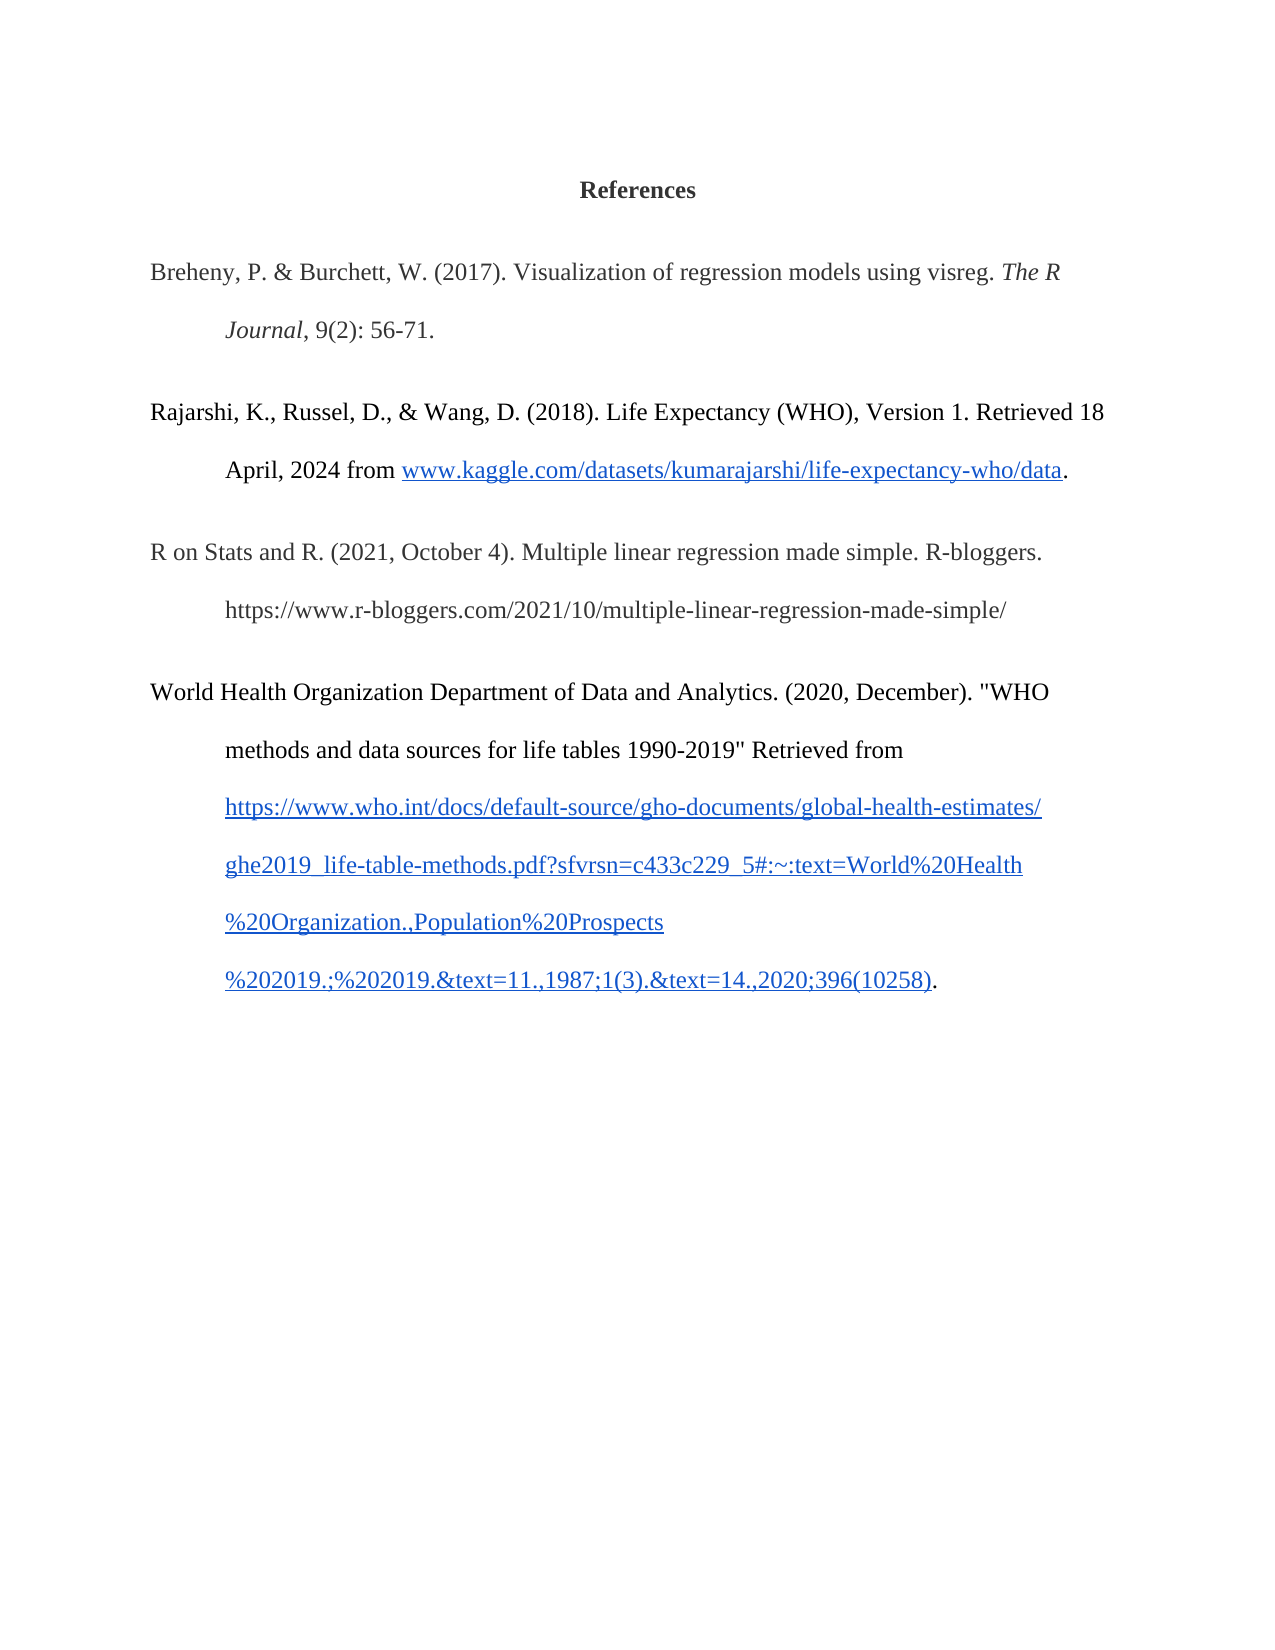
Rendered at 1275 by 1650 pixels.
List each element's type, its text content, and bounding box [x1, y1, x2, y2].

text R on Stats and R. (2021, October 4). Multiple linear regression made simple. R-bloggers. https://www.r-bloggers.com/2021/10/multiple-linear-regression-made-simple/ [150, 537, 1125, 624]
text Rajarshi, K., Russel, D., & Wang, D. (2018). Life Expectancy (WHO), Version 1. Retrieved 18 April, 2024 from www.kaggle.com/datasets/kumarajarshi/life-expectancy-who/data. [150, 397, 1125, 484]
text References [150, 175, 1125, 204]
text Breheny, P. & Burchett, W. (2017). Visualization of regression models using visreg. The R Journal, 9(2): 56-71. [150, 257, 1125, 344]
text World Health Organization Department of Data and Analytics. (2020, December). "WHO methods and data sources for life tables 1990-2019" Retrieved from https://www.who.int/docs/default-source/gho-documents/global-health-estimates/ghe2019_life-table-methods.pdf?sfvrsn=c433c229_5#:~:text=World%20Health%20Organization.,Population%20Prospects%202019.;%202019.&text=11.,1987;1(3).&text=14.,2020;396(10258). [150, 677, 1125, 994]
